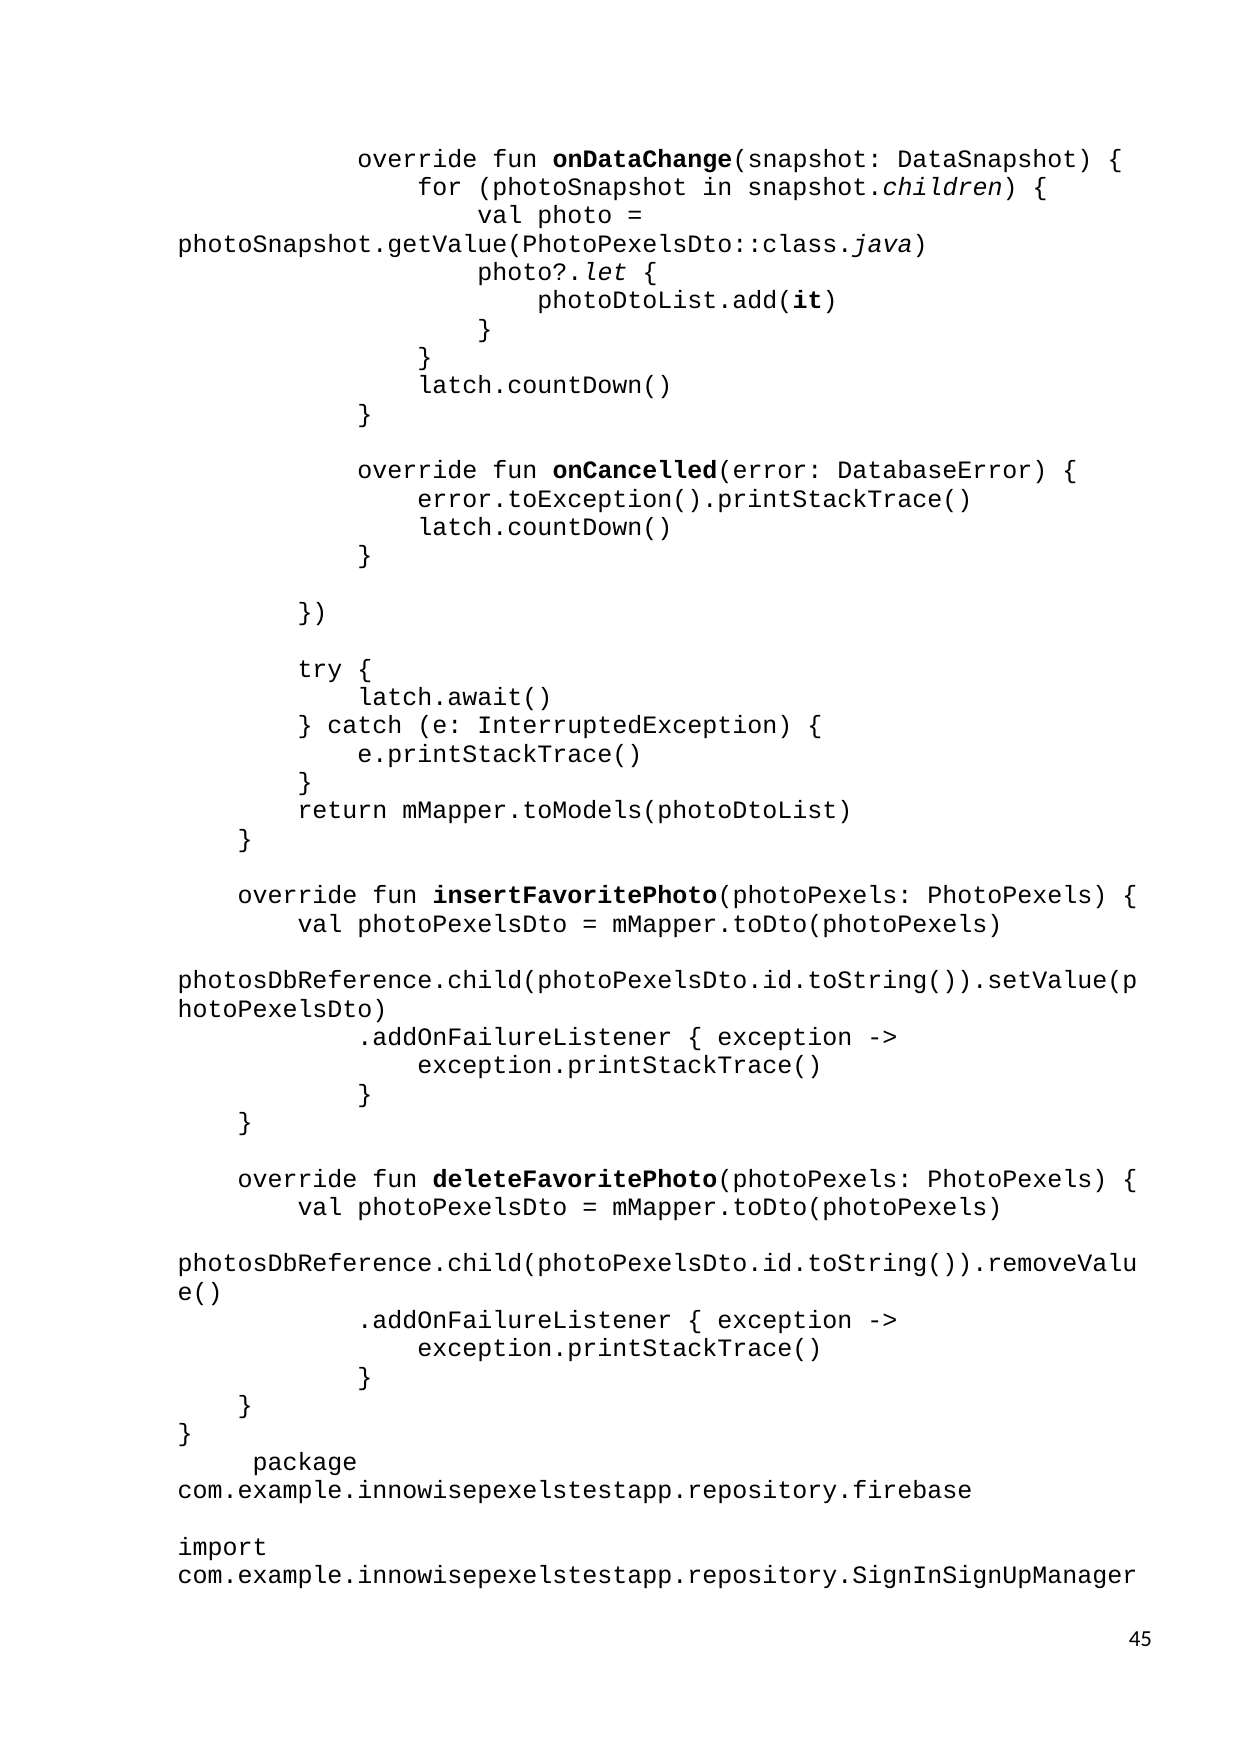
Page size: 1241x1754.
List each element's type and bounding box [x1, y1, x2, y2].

text [177, 1449, 1152, 1591]
text [177, 118, 1152, 1449]
